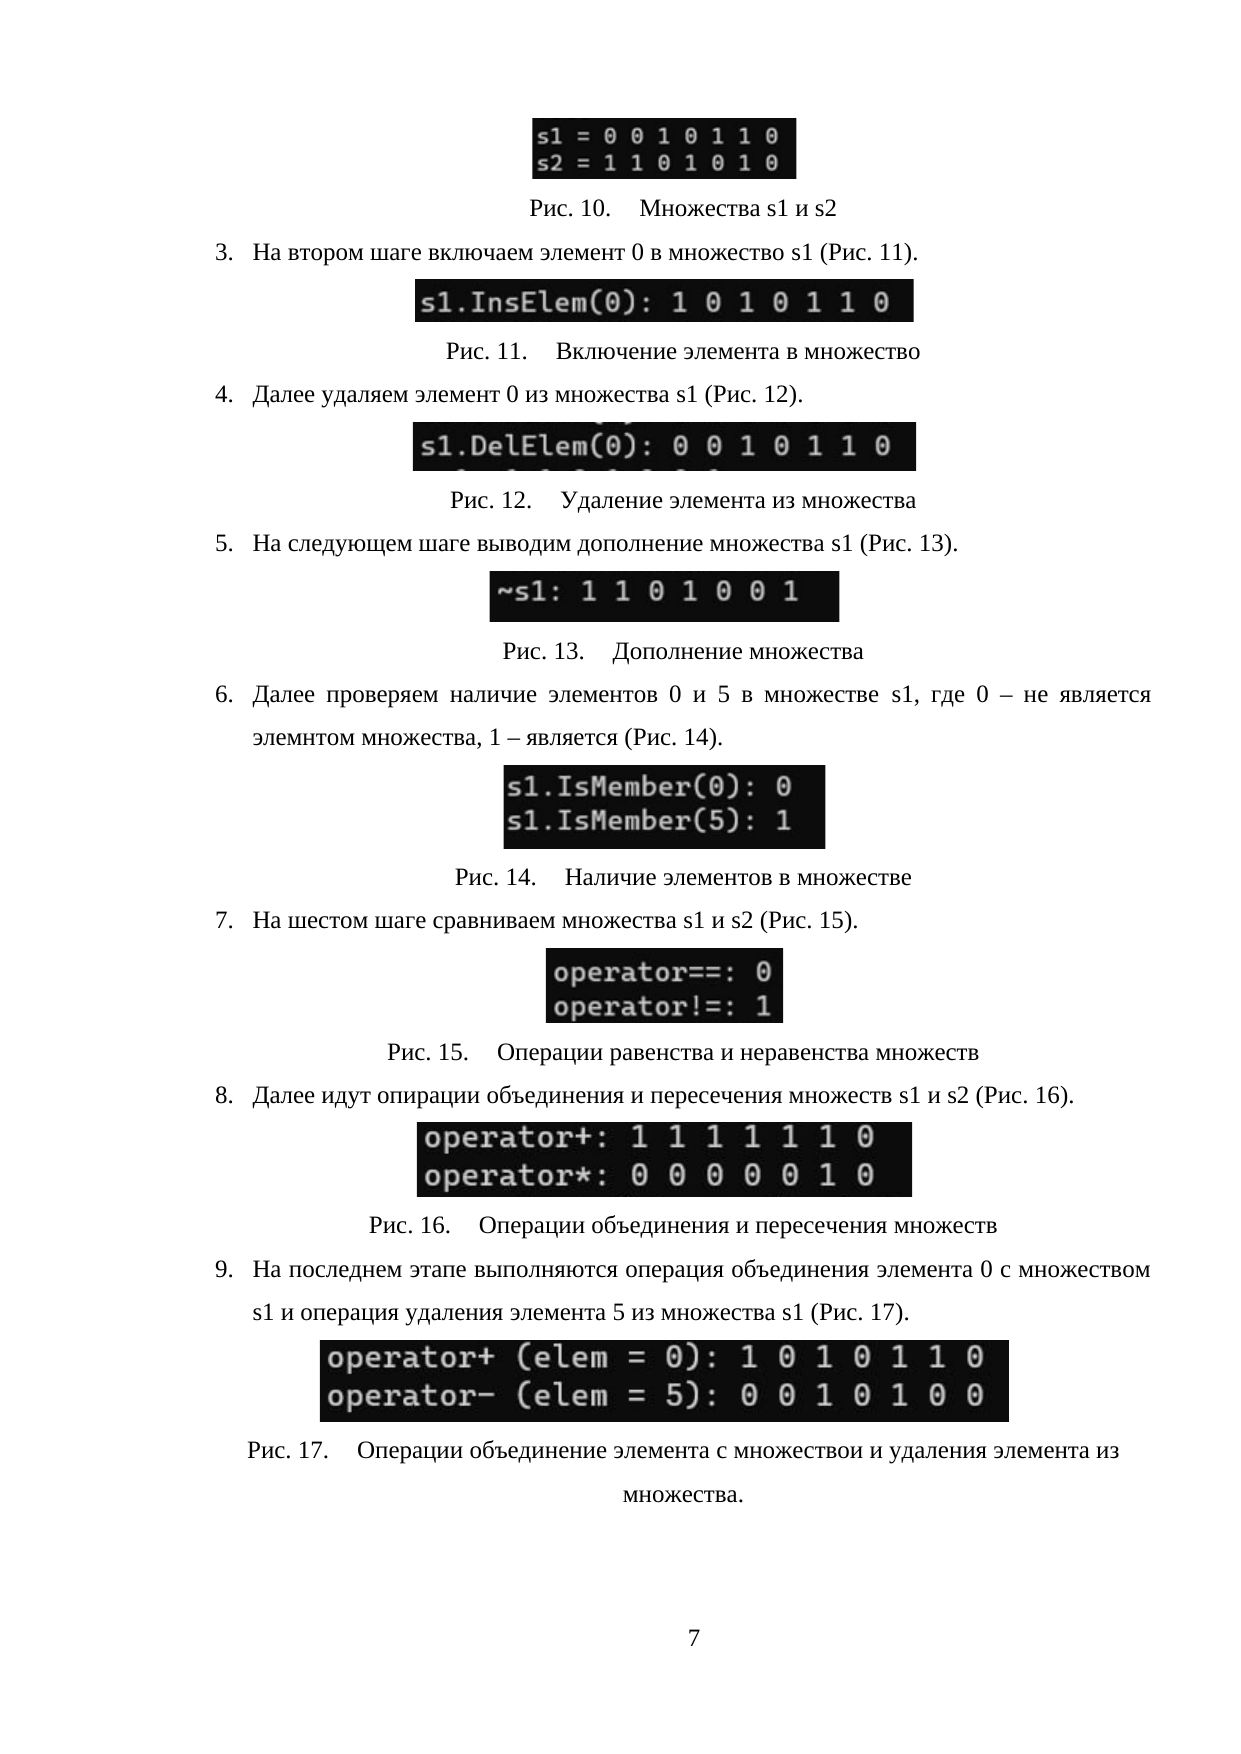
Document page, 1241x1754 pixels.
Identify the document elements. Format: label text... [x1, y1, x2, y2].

text Включение элемента в множество [215, 336, 1152, 365]
list Далее удаляем элемент 0 из множества s1 (рис. 12). [215, 379, 1152, 408]
text Дополнение множества [215, 636, 1152, 665]
list На втором шаге включаем элемент 0 в множество s1 (рис. 11). [215, 237, 1152, 265]
picture [319, 1340, 1009, 1422]
text Операции объединение элемента с множествои и удаления элемента из множества. [215, 1436, 1152, 1507]
picture [412, 422, 917, 471]
picture [545, 948, 784, 1023]
list Далее проверяем наличие элементов 0 и 5 в множестве s1, где 0 – не является элемнтом множества, 1 – является (рис. 14). [215, 679, 1152, 751]
text Операции равенства и неравенства множеств [215, 1037, 1152, 1065]
picture [415, 279, 914, 322]
picture [489, 571, 840, 622]
picture [503, 765, 826, 849]
list На шестом шаге сравниваем множества s1 и s2 (рис. 15). [215, 906, 1152, 934]
picture [532, 118, 797, 179]
list На следующем шаге выводим дополнение множества s1 (рис. 13). [215, 528, 1152, 557]
text Удаление элемента из множества [215, 485, 1152, 514]
list На последнем этапе выполняются операция объединения элемента 0 с множеством s1 и операция удаления элемента 5 из множества s1 (рис. 17). [215, 1254, 1152, 1326]
list Далее идут опирации объединения и пересечения множеств s1 и s2 (рис. 16). [215, 1080, 1152, 1108]
text Операции объединения и пересечения множеств [215, 1211, 1152, 1239]
text Наличие элементов в множестве [215, 862, 1152, 891]
picture [416, 1122, 913, 1197]
text Множества s1 и s2 [215, 193, 1152, 222]
